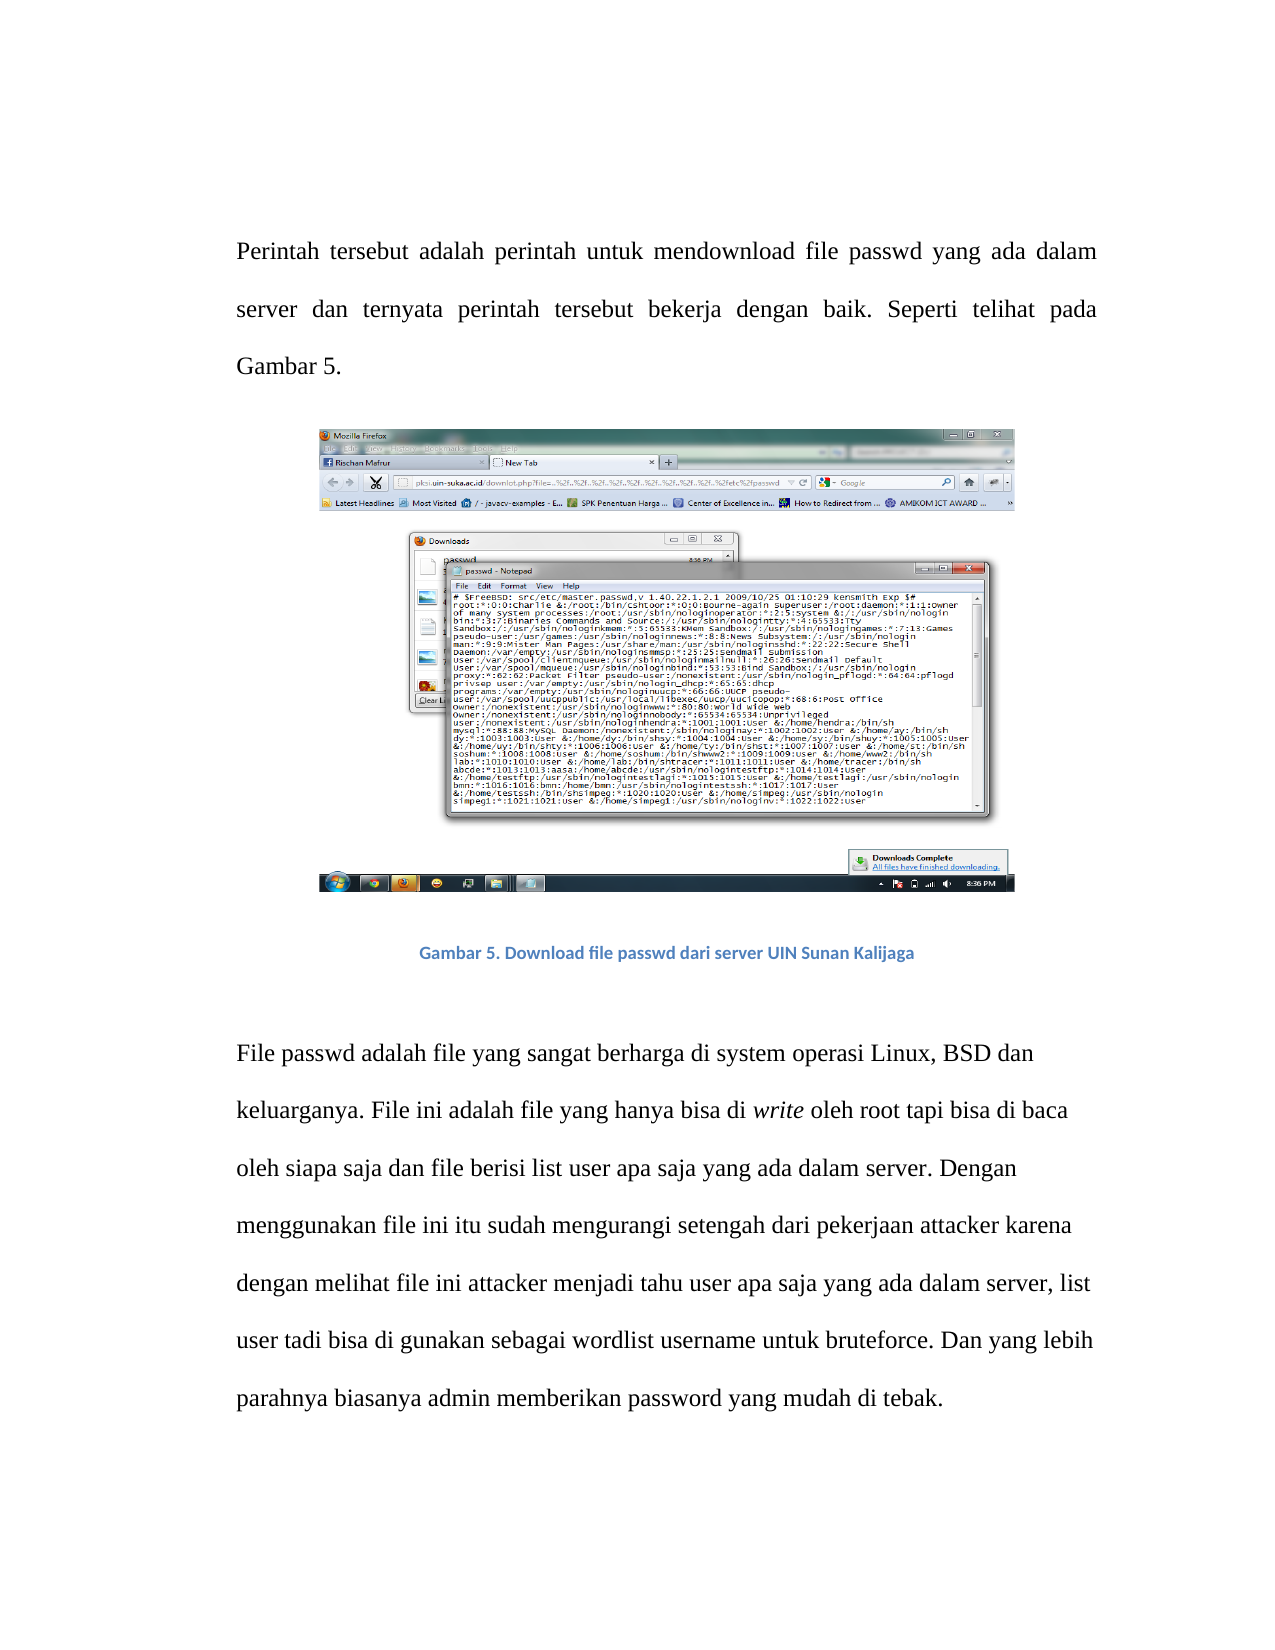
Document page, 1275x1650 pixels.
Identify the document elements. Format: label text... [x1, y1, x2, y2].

text Perintah tersebut adalah perintah untuk mendownload file passwd yang ada dalam server dan ternyata perintah tersebut bekerja dengan baik. Seperti telihat pada Gambar 5. [236, 236, 1098, 380]
text File passwd adalah file yang sangat berharga di system operasi Linux, BSD dan keluarganya. File ini adalah file yang hanya bisa di write oleh root tapi bisa di baca oleh siapa saja dan file berisi list user apa saja yang ada dalam server. Dengan menggunakan file ini itu sudah mengurangi setengah dari pekerjaan attacker karena dengan melihat file ini attacker menjadi tahu user apa saja yang ada dalam server, list user tadi bisa di gunakan sebagai wordlist username untuk bruteforce. Dan yang lebih parahnya biasanya admin memberikan password yang mudah di tebak. [236, 1038, 1098, 1411]
picture [319, 429, 1015, 892]
text Gambar 5. Download file passwd dari server UIN Sunan Kalijaga [236, 941, 1098, 964]
